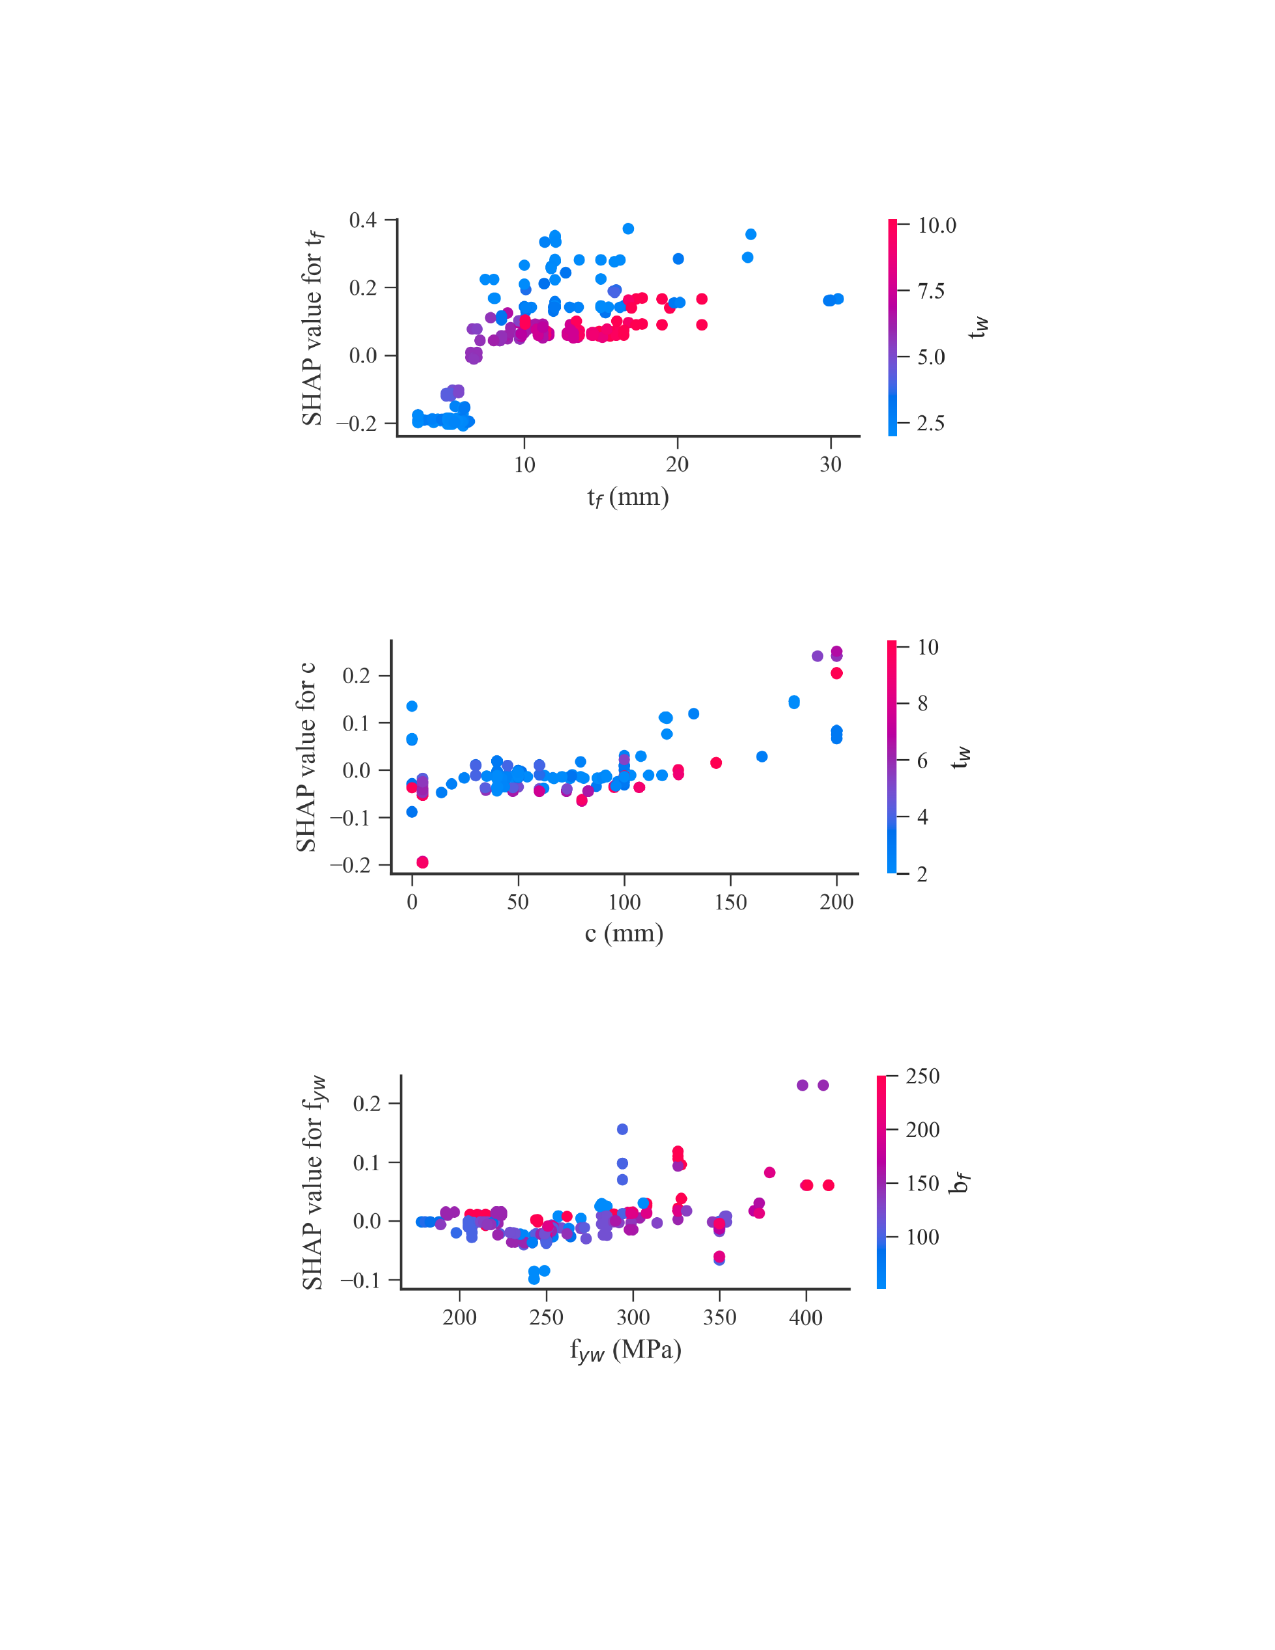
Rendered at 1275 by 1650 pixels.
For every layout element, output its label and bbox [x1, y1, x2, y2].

picture [262, 605, 1013, 981]
picture [262, 177, 1013, 553]
picture [262, 1033, 1013, 1409]
